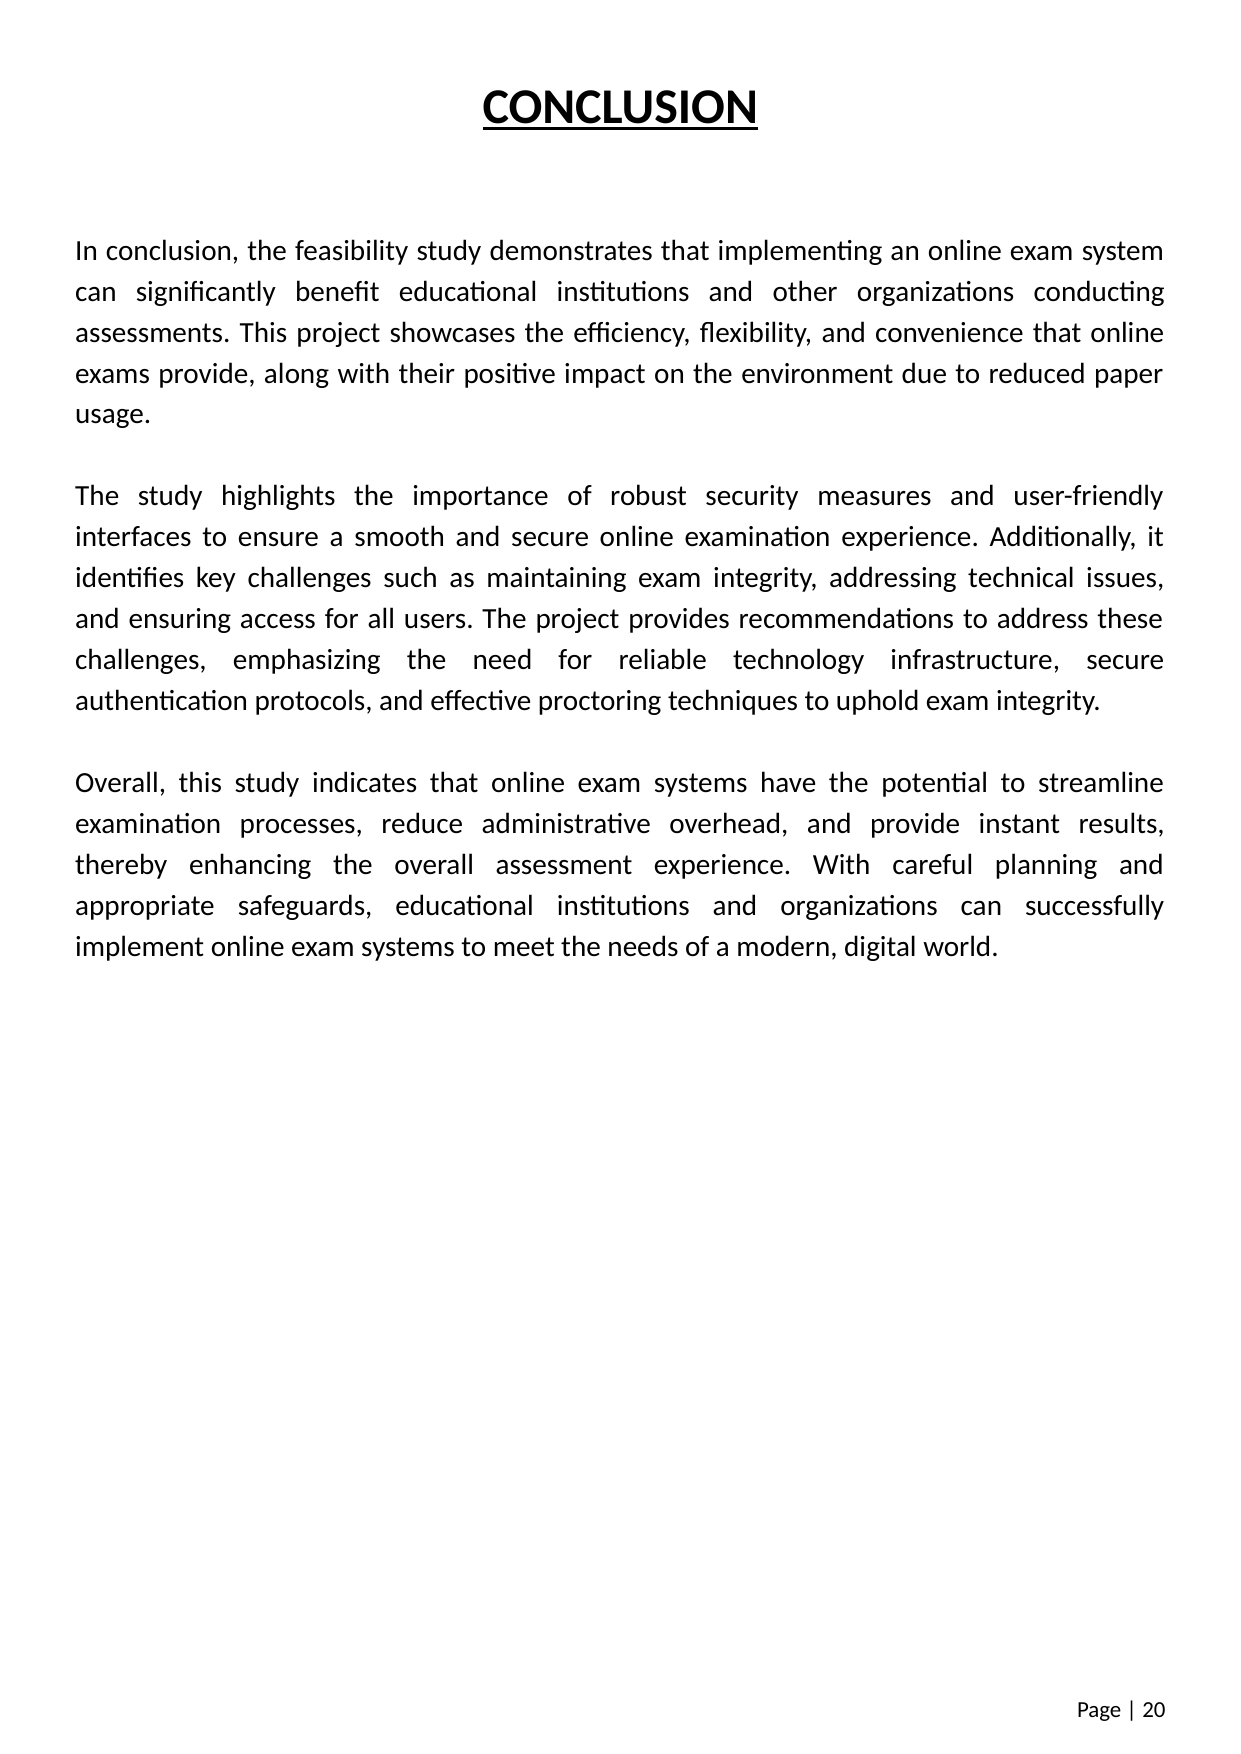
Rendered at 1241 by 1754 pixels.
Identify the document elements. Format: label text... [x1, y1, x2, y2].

text Overall, this study indicates that online exam systems have the potential to streamline examination processes, reduce administrative overhead, and provide instant results, thereby enhancing the overall assessment experience. With careful planning and appropriate safeguards, educational institutions and organizations can successfully implement online exam systems to meet the needs of a modern, digital world. [75, 764, 1165, 963]
text The study highlights the importance of robust security measures and user-friendly interfaces to ensure a smooth and secure online examination experience. Additionally, it identifies key challenges such as maintaining exam integrity, addressing technical issues, and ensuring access for all users. The project provides recommendations to address these challenges, emphasizing the need for reliable technology infrastructure, secure authentication protocols, and effective proctoring techniques to uphold exam integrity. [75, 477, 1165, 718]
text CONCLUSION [75, 75, 1165, 136]
text In conclusion, the feasibility study demonstrates that implementing an online exam system can significantly benefit educational institutions and other organizations conducting assessments. This project showcases the efficiency, flexibility, and convenience that online exams provide, along with their positive impact on the environment due to reduced paper usage. [75, 232, 1165, 431]
